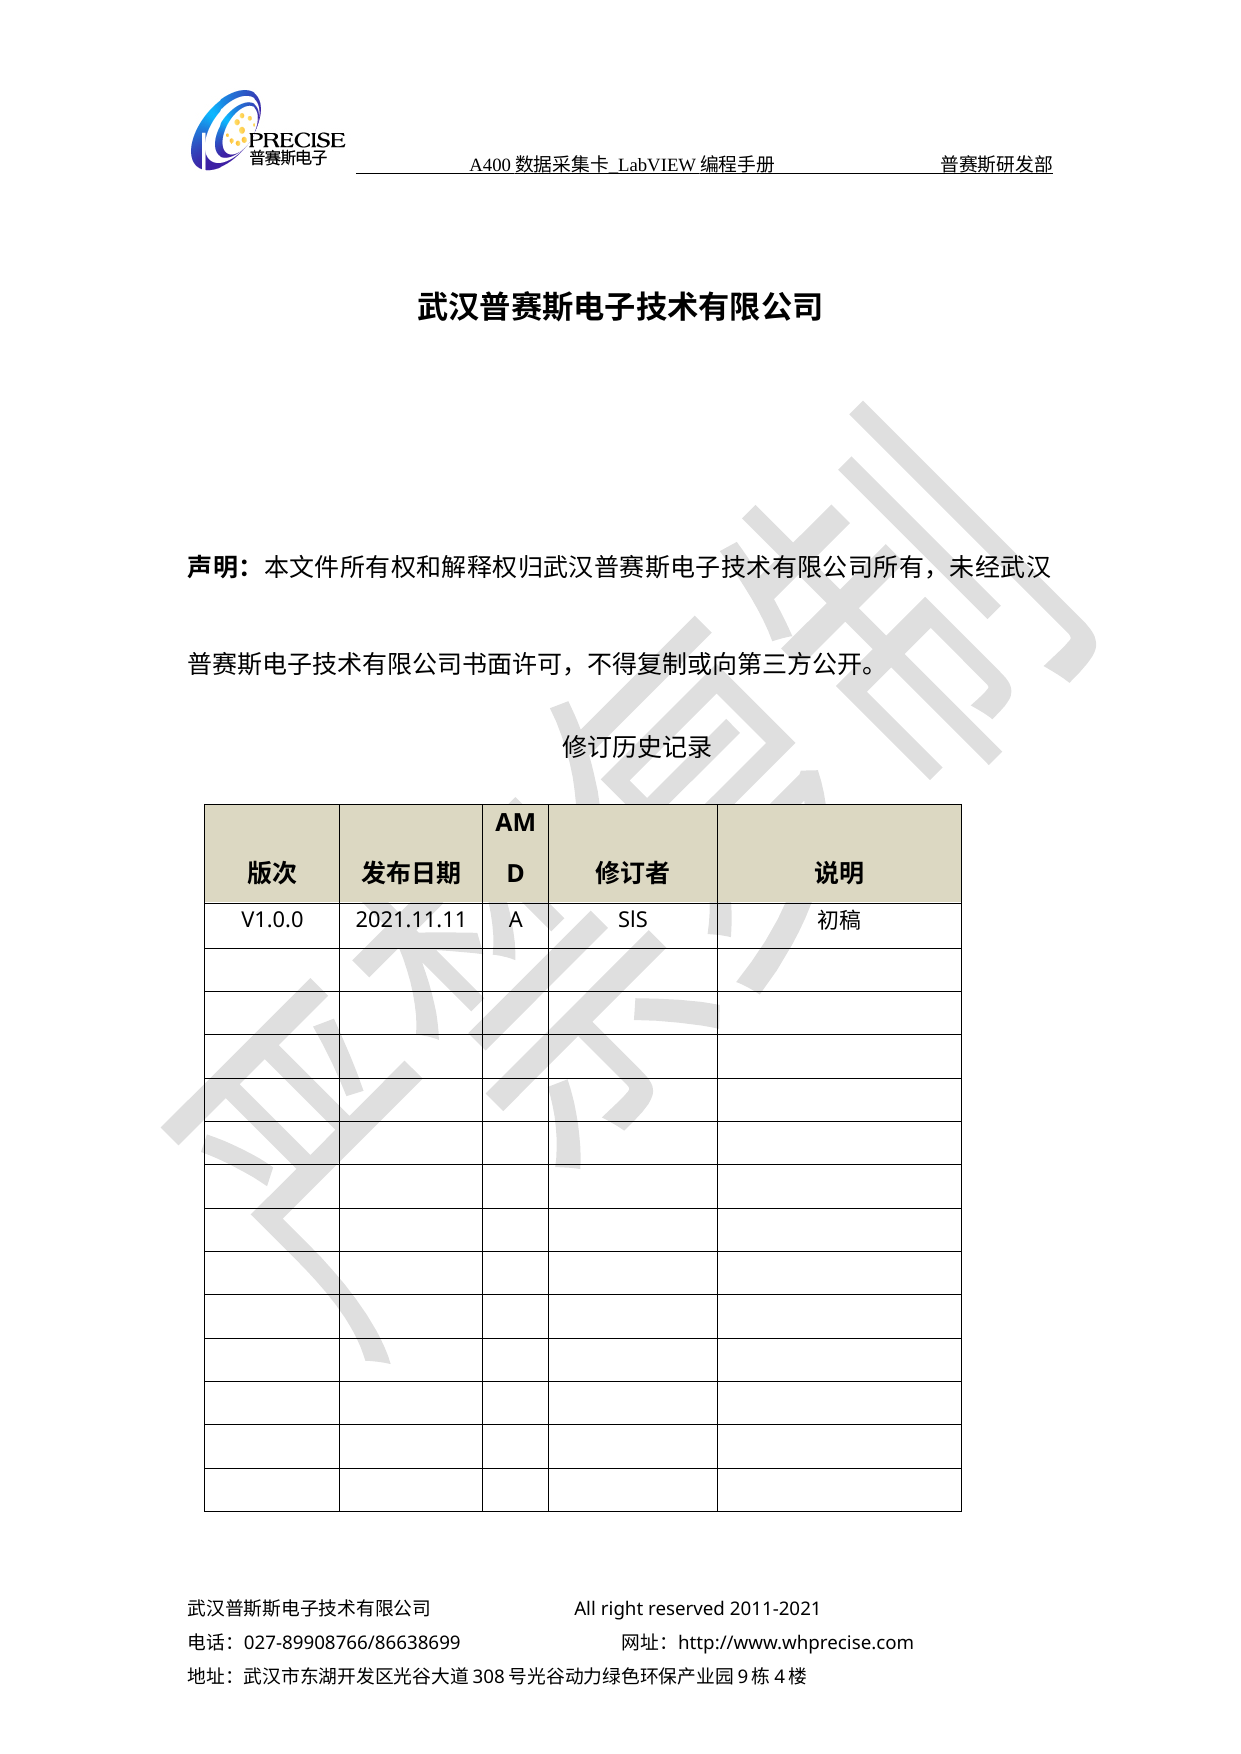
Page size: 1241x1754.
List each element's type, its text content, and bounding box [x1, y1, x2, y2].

table_cell [205, 1252, 339, 1294]
table_cell V1.0.0 [205, 904, 339, 948]
picture [187, 88, 356, 172]
table_cell [549, 1469, 717, 1511]
table_cell [483, 1425, 548, 1468]
table_cell 初稿 [718, 904, 961, 948]
table_cell [483, 1035, 548, 1078]
table_cell [549, 1122, 717, 1164]
table_cell [549, 1295, 717, 1338]
table_cell [483, 1295, 548, 1338]
table_cell [205, 1209, 339, 1251]
table_cell [718, 1122, 961, 1164]
table_header AMD [483, 805, 548, 902]
table_cell [483, 1469, 548, 1511]
table_cell [483, 1122, 548, 1164]
table_cell [340, 1339, 482, 1381]
table_cell [340, 1382, 482, 1424]
table_cell [340, 1252, 482, 1294]
table_cell [340, 1122, 482, 1164]
table_cell [718, 1252, 961, 1294]
table_cell [205, 1122, 339, 1164]
table_cell [340, 1165, 482, 1208]
table_cell [549, 1252, 717, 1294]
table_cell [483, 1079, 548, 1121]
text 武汉普赛斯电子技术有限公司 [187, 272, 1053, 337]
table_cell [340, 1469, 482, 1511]
table_cell [205, 1339, 339, 1381]
table_cell [549, 1382, 717, 1424]
table_cell [205, 1295, 339, 1338]
table_cell [718, 1425, 961, 1468]
table_cell [718, 1209, 961, 1251]
table_cell [718, 1339, 961, 1381]
table_cell [340, 1035, 482, 1078]
table_header 修订者 [549, 805, 717, 902]
table_cell 2021.11.11 [340, 904, 482, 948]
table_cell [718, 1165, 961, 1208]
table_cell SlS [549, 904, 717, 948]
table_header 版次 [205, 805, 339, 902]
table_cell [483, 1339, 548, 1381]
table_cell [483, 1165, 548, 1208]
table_cell [205, 1382, 339, 1424]
table_cell [340, 949, 482, 991]
table_cell [340, 992, 482, 1034]
table_header 说明 [718, 805, 961, 902]
table_cell [205, 1425, 339, 1468]
text 声明：本文件所有权和解释权归武汉普赛斯电子技术有限公司所有，未经武汉普赛斯电子技术有限公司书面许可，不得复制或向第三方公开。 [187, 533, 1053, 695]
table_cell [718, 992, 961, 1034]
table_cell [340, 1209, 482, 1251]
table_cell [340, 1295, 482, 1338]
table_cell [549, 1339, 717, 1381]
table_cell [205, 992, 339, 1034]
table_cell [483, 1252, 548, 1294]
table_cell [549, 1165, 717, 1208]
table_cell [483, 1209, 548, 1251]
table_cell [483, 949, 548, 991]
table_cell A [483, 904, 548, 948]
table_cell [549, 1209, 717, 1251]
table_cell [549, 992, 717, 1034]
table_cell [718, 1079, 961, 1121]
table_cell [549, 1035, 717, 1078]
table_cell [549, 1425, 717, 1468]
table_cell [549, 1079, 717, 1121]
table_cell [718, 1035, 961, 1078]
table_cell [205, 1079, 339, 1121]
table_cell [549, 949, 717, 991]
table_header 发布日期 [340, 805, 482, 902]
table_cell [483, 992, 548, 1034]
text 修订历史记录 [187, 713, 1053, 778]
table_cell [718, 949, 961, 991]
table_cell [205, 1035, 339, 1078]
table_cell [205, 1165, 339, 1208]
table_cell [205, 949, 339, 991]
table_cell [340, 1425, 482, 1468]
table_cell [483, 1382, 548, 1424]
table_cell [718, 1382, 961, 1424]
table_cell [205, 1469, 339, 1511]
table_cell [718, 1295, 961, 1338]
table_cell [718, 1469, 961, 1511]
table_cell [340, 1079, 482, 1121]
